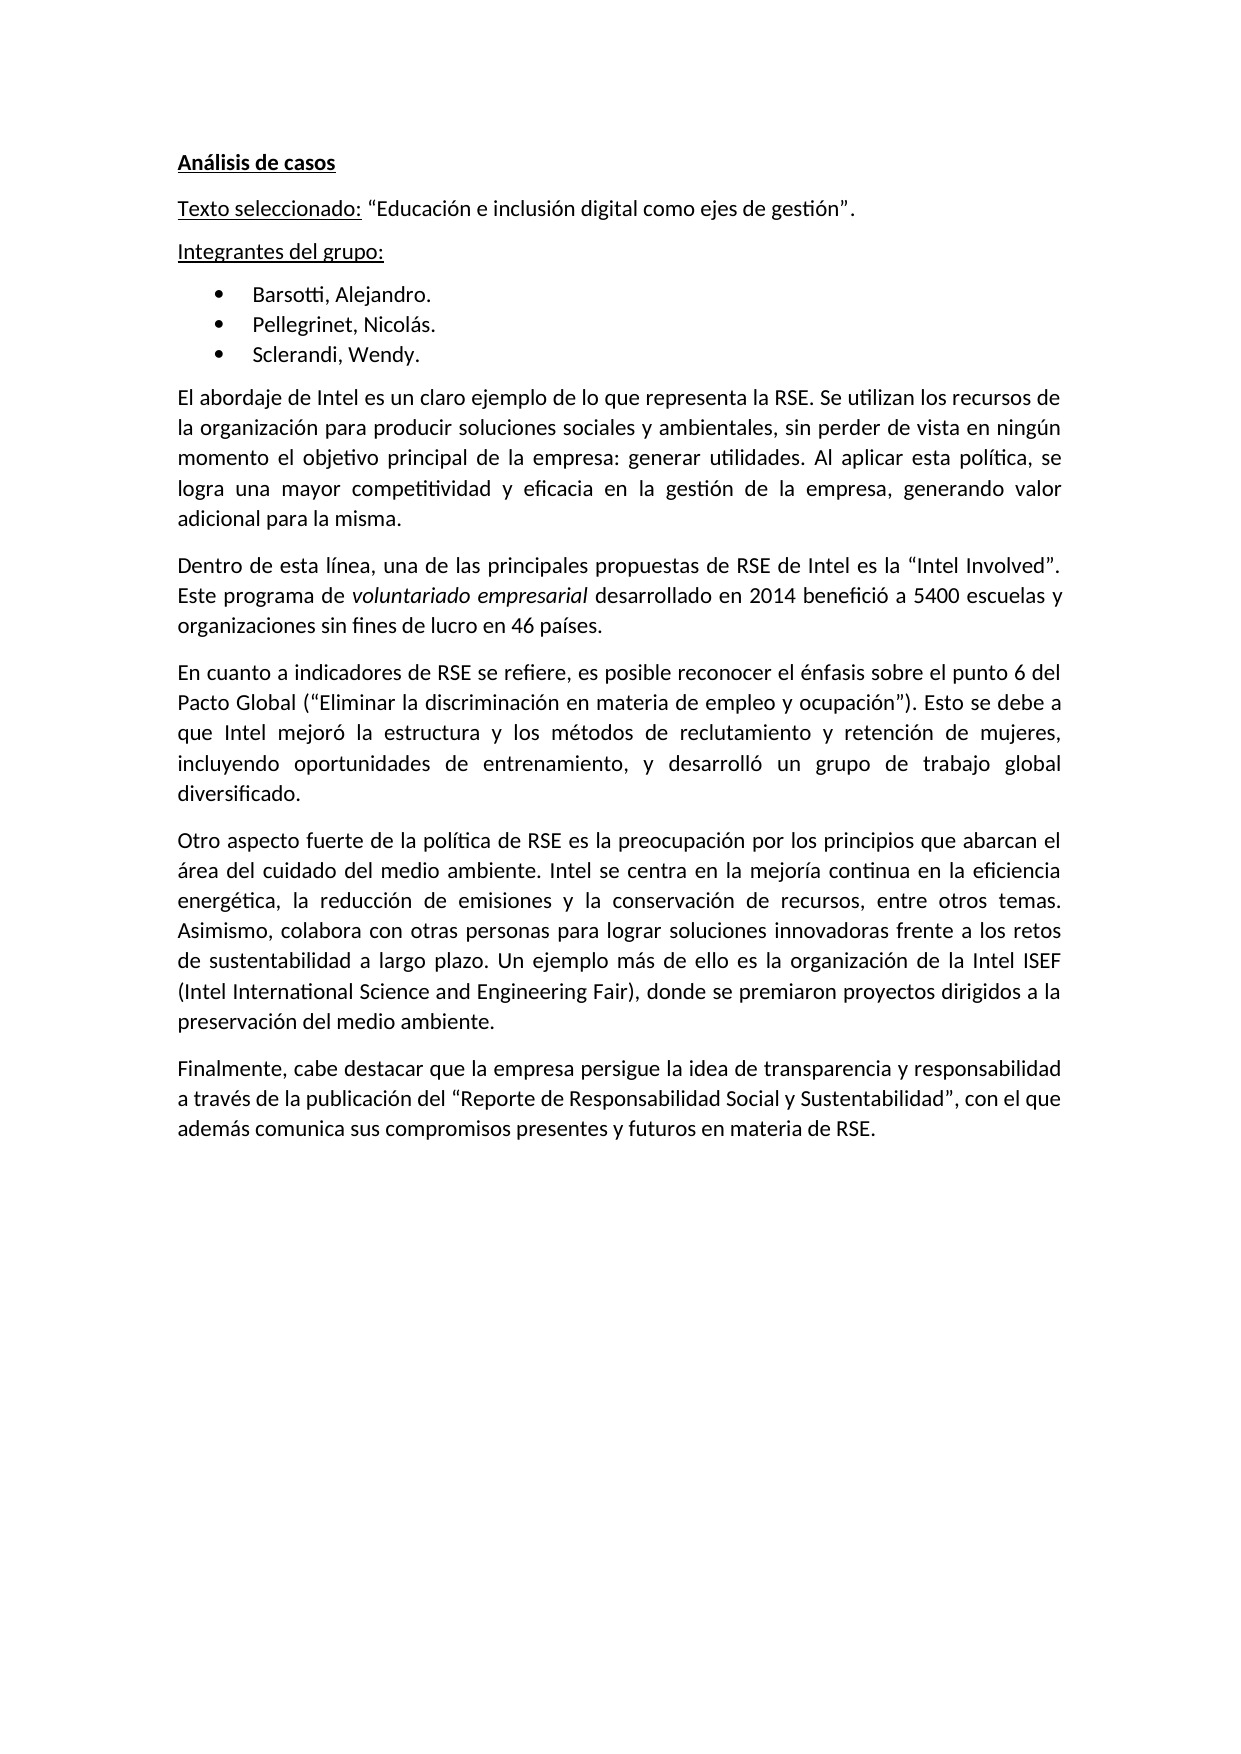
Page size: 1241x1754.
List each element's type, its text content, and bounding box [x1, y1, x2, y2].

text Dentro de esta línea, una de las principales propuestas de RSE de Intel es la “Intel Involved”. Este programa de voluntariado empresarial desarrollado en 2014 benefició a 5400 escuelas y organizaciones sin fines de lucro en 46 países. [177, 551, 1063, 639]
list Barsotti, Alejandro. [215, 280, 1063, 308]
text Texto seleccionado: “Educación e inclusión digital como ejes de gestión”. [177, 194, 1063, 222]
text Integrantes del grupo: [177, 237, 1063, 265]
text En cuanto a indicadores de RSE se refiere, es posible reconocer el énfasis sobre el punto 6 del Pacto Global (“Eliminar la discriminación en materia de empleo y ocupación”). Esto se debe a que Intel mejoró la estructura y los métodos de reclutamiento y retención de mujeres, incluyendo oportunidades de entrenamiento, y desarrolló un grupo de trabajo global diversificado. [177, 658, 1063, 807]
text Análisis de casos [177, 148, 1063, 176]
text Finalmente, cabe destacar que la empresa persigue la idea de transparencia y responsabilidad a través de la publicación del “Reporte de Responsabilidad Social y Sustentabilidad”, con el que además comunica sus compromisos presentes y futuros en materia de RSE. [177, 1054, 1063, 1142]
list Sclerandi, Wendy. [215, 340, 1063, 368]
list Pellegrinet, Nicolás. [215, 310, 1063, 338]
text El abordaje de Intel es un claro ejemplo de lo que representa la RSE. Se utilizan los recursos de la organización para producir soluciones sociales y ambientales, sin perder de vista en ningún momento el objetivo principal de la empresa: generar utilidades. Al aplicar esta política, se logra una mayor competitividad y eficacia en la gestión de la empresa, generando valor adicional para la misma. [177, 383, 1063, 532]
text Otro aspecto fuerte de la política de RSE es la preocupación por los principios que abarcan el área del cuidado del medio ambiente. Intel se centra en la mejoría continua en la eficiencia energética, la reducción de emisiones y la conservación de recursos, entre otros temas. Asimismo, colabora con otras personas para lograr soluciones innovadoras frente a los retos de sustentabilidad a largo plazo. Un ejemplo más de ello es la organización de la Intel ISEF (Intel International Science and Engineering Fair), donde se premiaron proyectos dirigidos a la preservación del medio ambiente. [177, 826, 1063, 1035]
